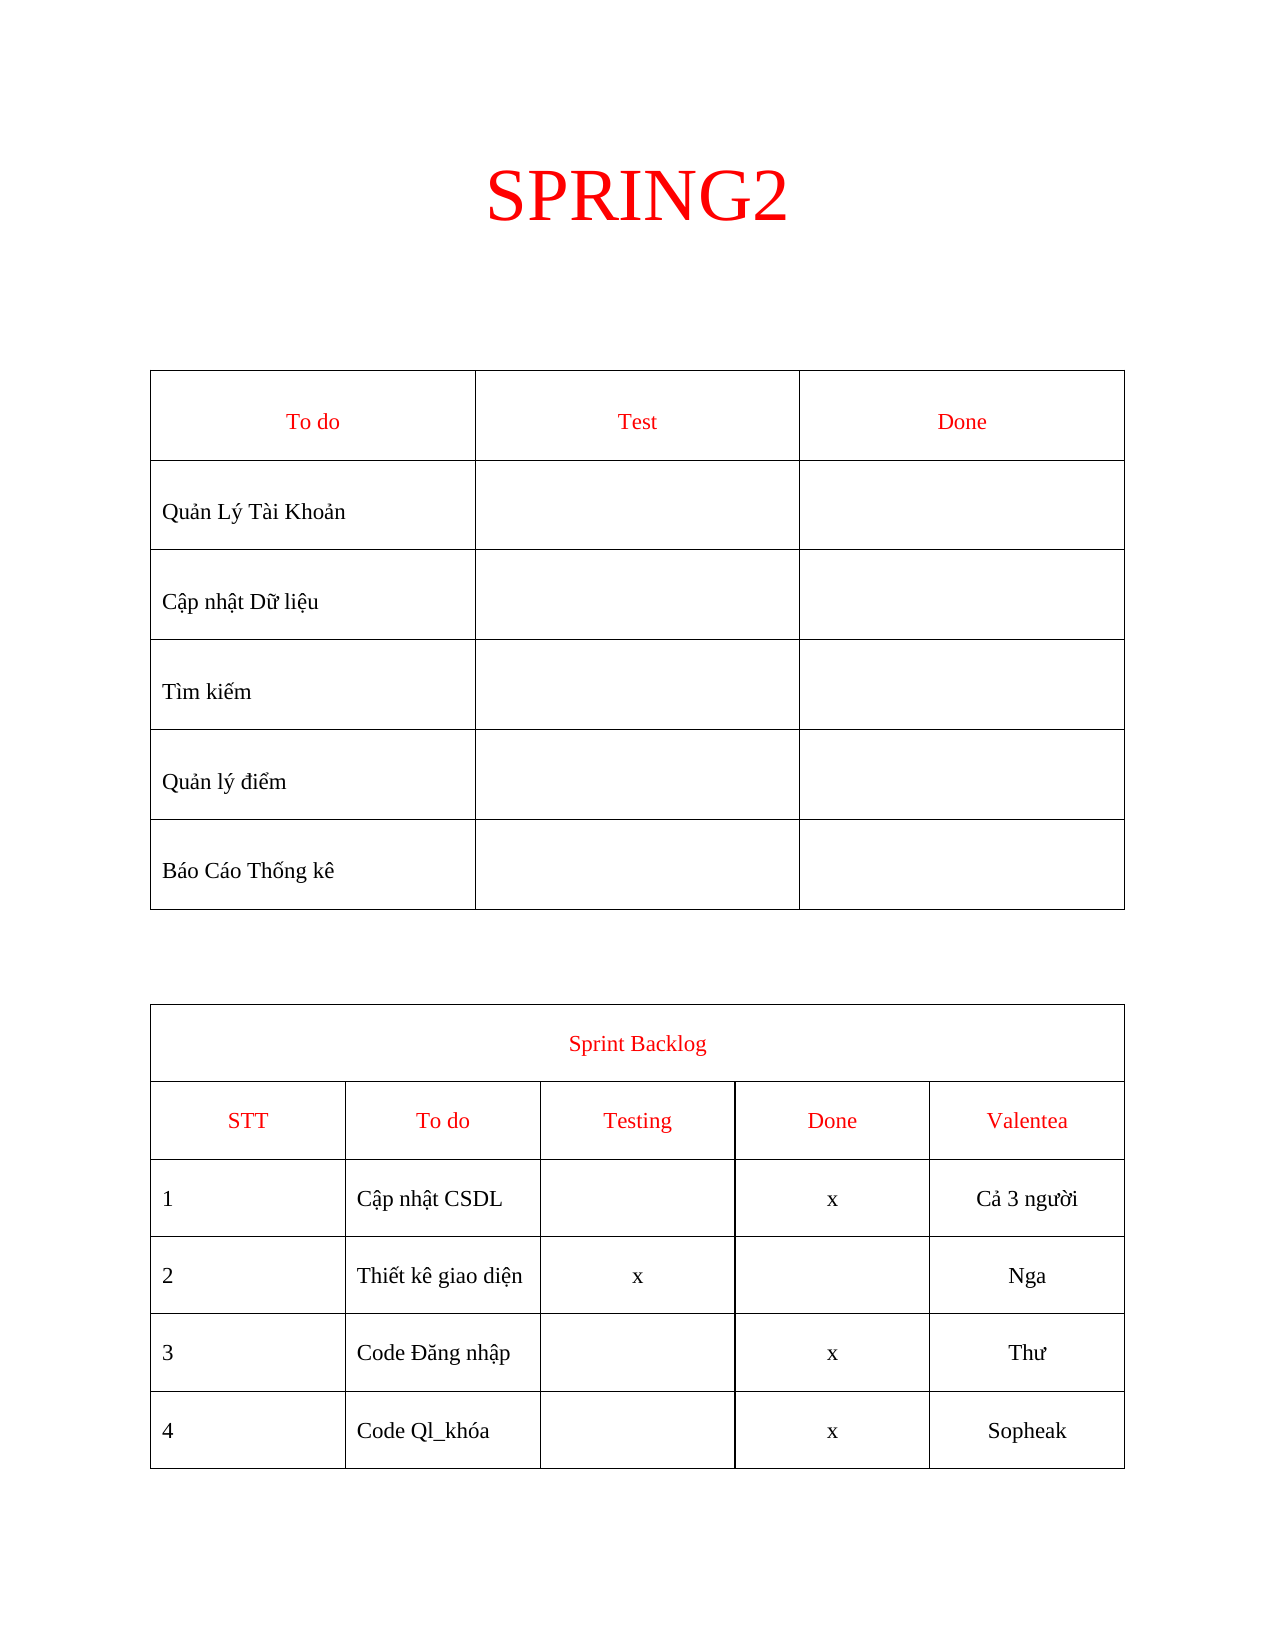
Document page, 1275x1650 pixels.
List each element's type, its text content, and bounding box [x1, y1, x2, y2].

table_cell [541, 1314, 734, 1391]
table_cell 1 [151, 1160, 345, 1236]
table_cell Tìm kiếm [151, 640, 475, 729]
table_cell Valentea [930, 1082, 1124, 1158]
table_cell STT [151, 1082, 345, 1158]
table_cell Sopheak [930, 1392, 1124, 1468]
table_cell 4 [151, 1392, 345, 1468]
table_cell x [736, 1160, 929, 1236]
table_cell x [541, 1237, 734, 1313]
table_cell [800, 461, 1124, 549]
table_cell [800, 640, 1124, 729]
table_cell [476, 730, 799, 819]
table_cell Nga [930, 1237, 1124, 1313]
table_cell [541, 1392, 734, 1468]
table_cell [800, 820, 1124, 909]
table_cell Code Ql_khóa [346, 1392, 540, 1468]
table_cell [476, 461, 799, 549]
table_cell [541, 1160, 734, 1236]
table_cell x [736, 1314, 929, 1391]
table_cell Báo Cáo Thống kê [151, 820, 475, 909]
table_cell Cả 3 người [930, 1160, 1124, 1236]
text SPRING2 [150, 150, 1125, 236]
table_cell To do [346, 1082, 540, 1158]
table_cell Testing [541, 1082, 734, 1158]
table_header Sprint Backlog [151, 1005, 1124, 1081]
table_cell Cập nhật CSDL [346, 1160, 540, 1236]
table_cell [476, 820, 799, 909]
table_cell 2 [151, 1237, 345, 1313]
table_cell Thư [930, 1314, 1124, 1391]
table_cell Done [736, 1082, 929, 1158]
table_cell 3 [151, 1314, 345, 1391]
table_cell x [736, 1392, 929, 1468]
table_header Test [476, 371, 799, 459]
table_cell Thiết kê giao diện [346, 1237, 540, 1313]
table_cell [736, 1237, 929, 1313]
table_cell [800, 550, 1124, 639]
table_header To do [151, 371, 475, 459]
table_header Done [800, 371, 1124, 459]
table_cell Quản Lý Tài Khoản [151, 461, 475, 549]
table_cell Code Đăng nhập [346, 1314, 540, 1391]
table_cell [800, 730, 1124, 819]
table_cell [476, 550, 799, 639]
table_cell [476, 640, 799, 729]
table_cell Cập nhật Dữ liệu [151, 550, 475, 639]
table_cell Quản lý điểm [151, 730, 475, 819]
